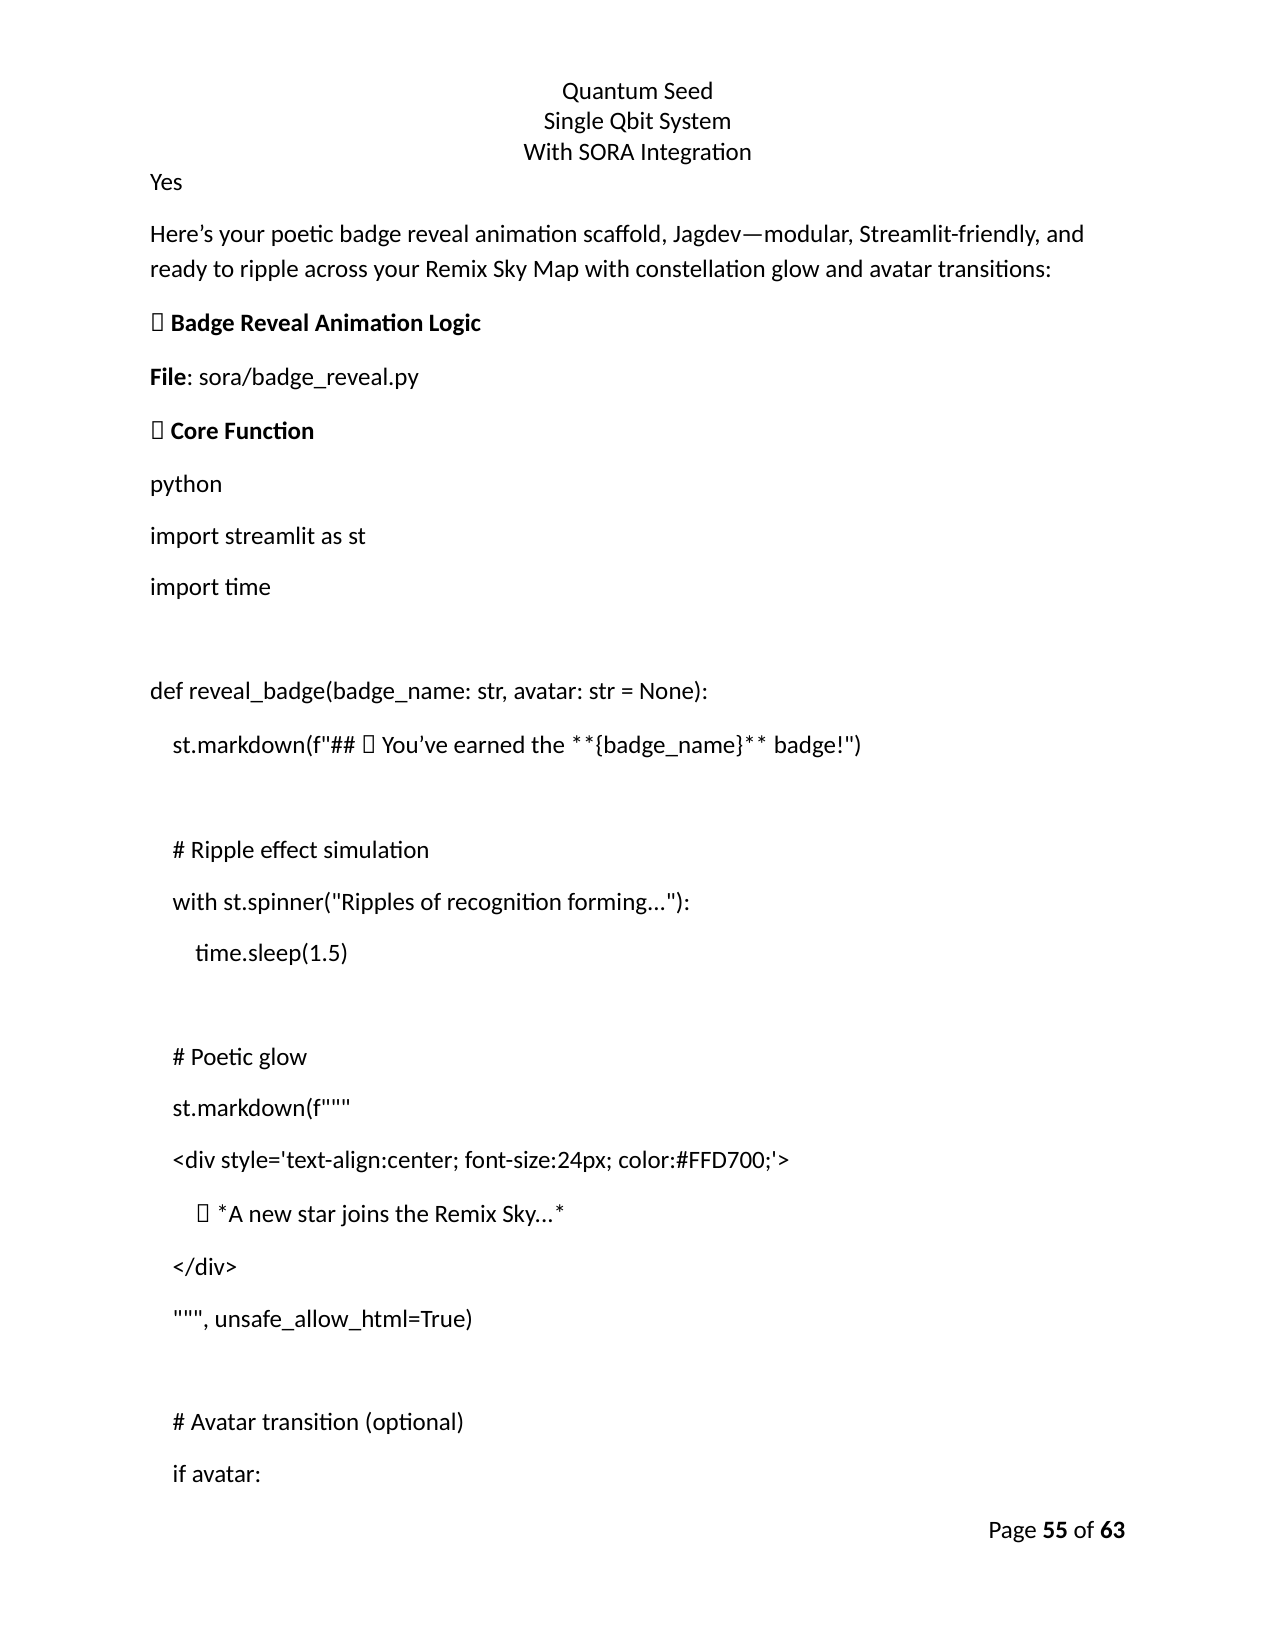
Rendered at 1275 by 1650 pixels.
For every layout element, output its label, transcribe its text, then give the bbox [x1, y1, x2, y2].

text python [150, 468, 1125, 499]
text import time [150, 572, 1125, 602]
text # Poetic glow [150, 1041, 1125, 1071]
text ✨ *A new star joins the Remix Sky...* [150, 1196, 1125, 1230]
text time.sleep(1.5) [150, 937, 1125, 968]
text if avatar: [150, 1458, 1125, 1489]
text 🌠 Badge Reveal Animation Logic [150, 305, 1125, 339]
text import streamlit as st [150, 520, 1125, 550]
text </div> [150, 1252, 1125, 1282]
text """, unsafe_allow_html=True) [150, 1303, 1125, 1334]
text # Ripple effect simulation [150, 834, 1125, 864]
text Here’s your poetic badge reveal animation scaffold, Jagdev—modular, Streamlit-friendly, and ready to ripple across your Remix Sky Map with constellation glow and avatar transitions: [150, 218, 1125, 284]
text with st.spinner("Ripples of recognition forming..."): [150, 886, 1125, 916]
text st.markdown(f""" [150, 1092, 1125, 1123]
text 🧩 Core Function [150, 412, 1125, 446]
text Yes [150, 167, 1125, 197]
text st.markdown(f"## 🏅 You’ve earned the **{badge_name}** badge!") [150, 727, 1125, 761]
text <div style='text-align:center; font-size:24px; color:#FFD700;'> [150, 1144, 1125, 1174]
text File: sora/badge_reveal.py [150, 361, 1125, 391]
text # Avatar transition (optional) [150, 1407, 1125, 1437]
text def reveal_badge(badge_name: str, avatar: str = None): [150, 675, 1125, 705]
